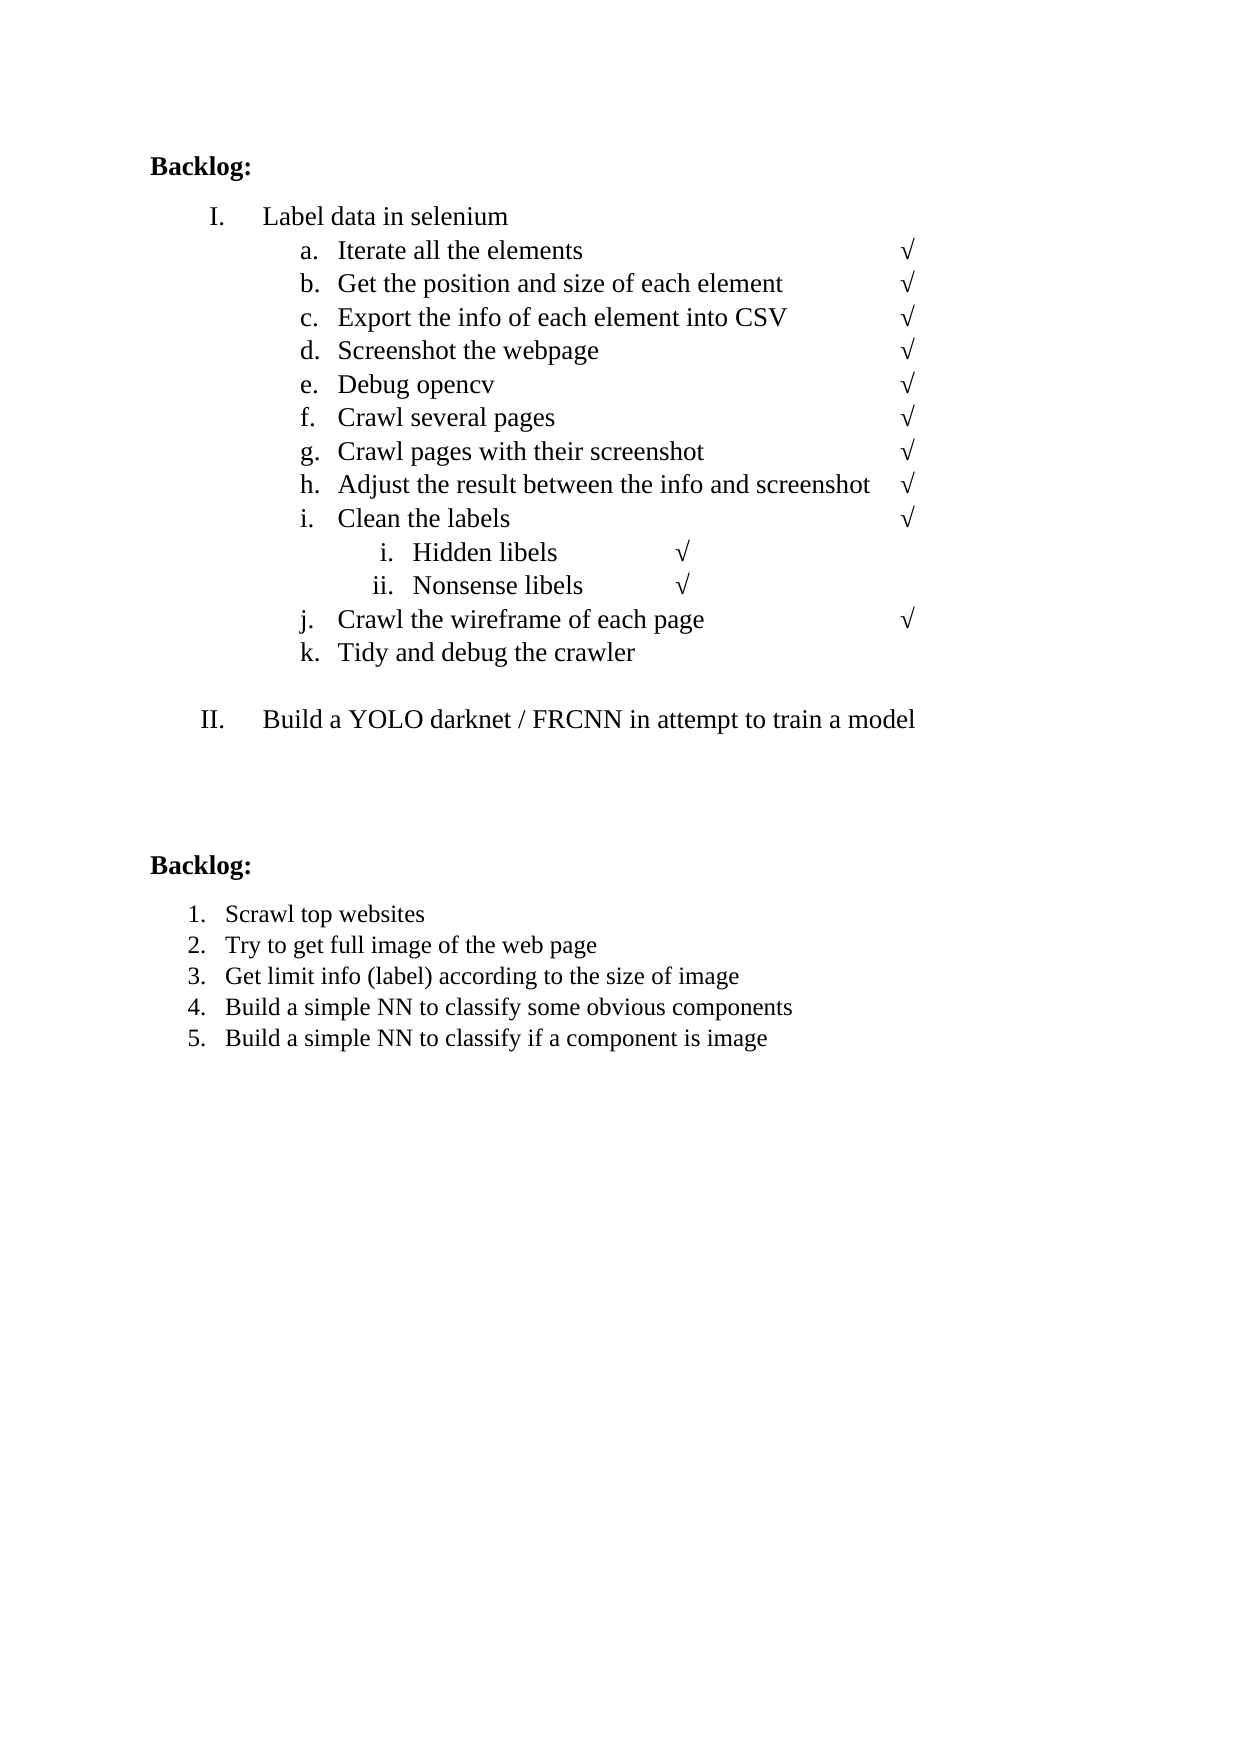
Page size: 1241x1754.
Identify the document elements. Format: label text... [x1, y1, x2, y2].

list Scrawl top websites [187, 899, 1090, 928]
list Build a simple NN to classify if a component is image [187, 1023, 1090, 1052]
list Tidy and debug the crawler [300, 636, 1090, 667]
list Build a simple NN to classify some obvious components [187, 992, 1090, 1021]
list Build a YOLO darknet / FRCNN in attempt to train a model [225, 703, 1090, 734]
list Try to get full image of the web page [187, 930, 1090, 959]
list Crawl several pages √ [300, 401, 1090, 433]
list Get limit info (label) according to the size of image [187, 961, 1090, 990]
list Iterate all the elements √ [300, 234, 1090, 265]
list Screenshot the webpage √ [300, 334, 1090, 366]
list Hidden libels √ [394, 536, 1090, 567]
list Crawl the wireframe of each page √ [300, 603, 1090, 634]
list Nonsense libels √ [394, 569, 1090, 600]
text Backlog: [150, 150, 1090, 181]
list Get the position and size of each element √ [300, 267, 1090, 298]
list Crawl pages with their screenshot √ [300, 435, 1090, 466]
list Debug opencv √ [300, 368, 1090, 399]
list Adjust the result between the info and screenshot √ [300, 468, 1090, 500]
list Label data in selenium [225, 200, 1090, 231]
text Backlog: [150, 849, 1090, 880]
list Export the info of each element into CSV √ [300, 301, 1090, 332]
list Clean the labels √ [300, 502, 1090, 533]
